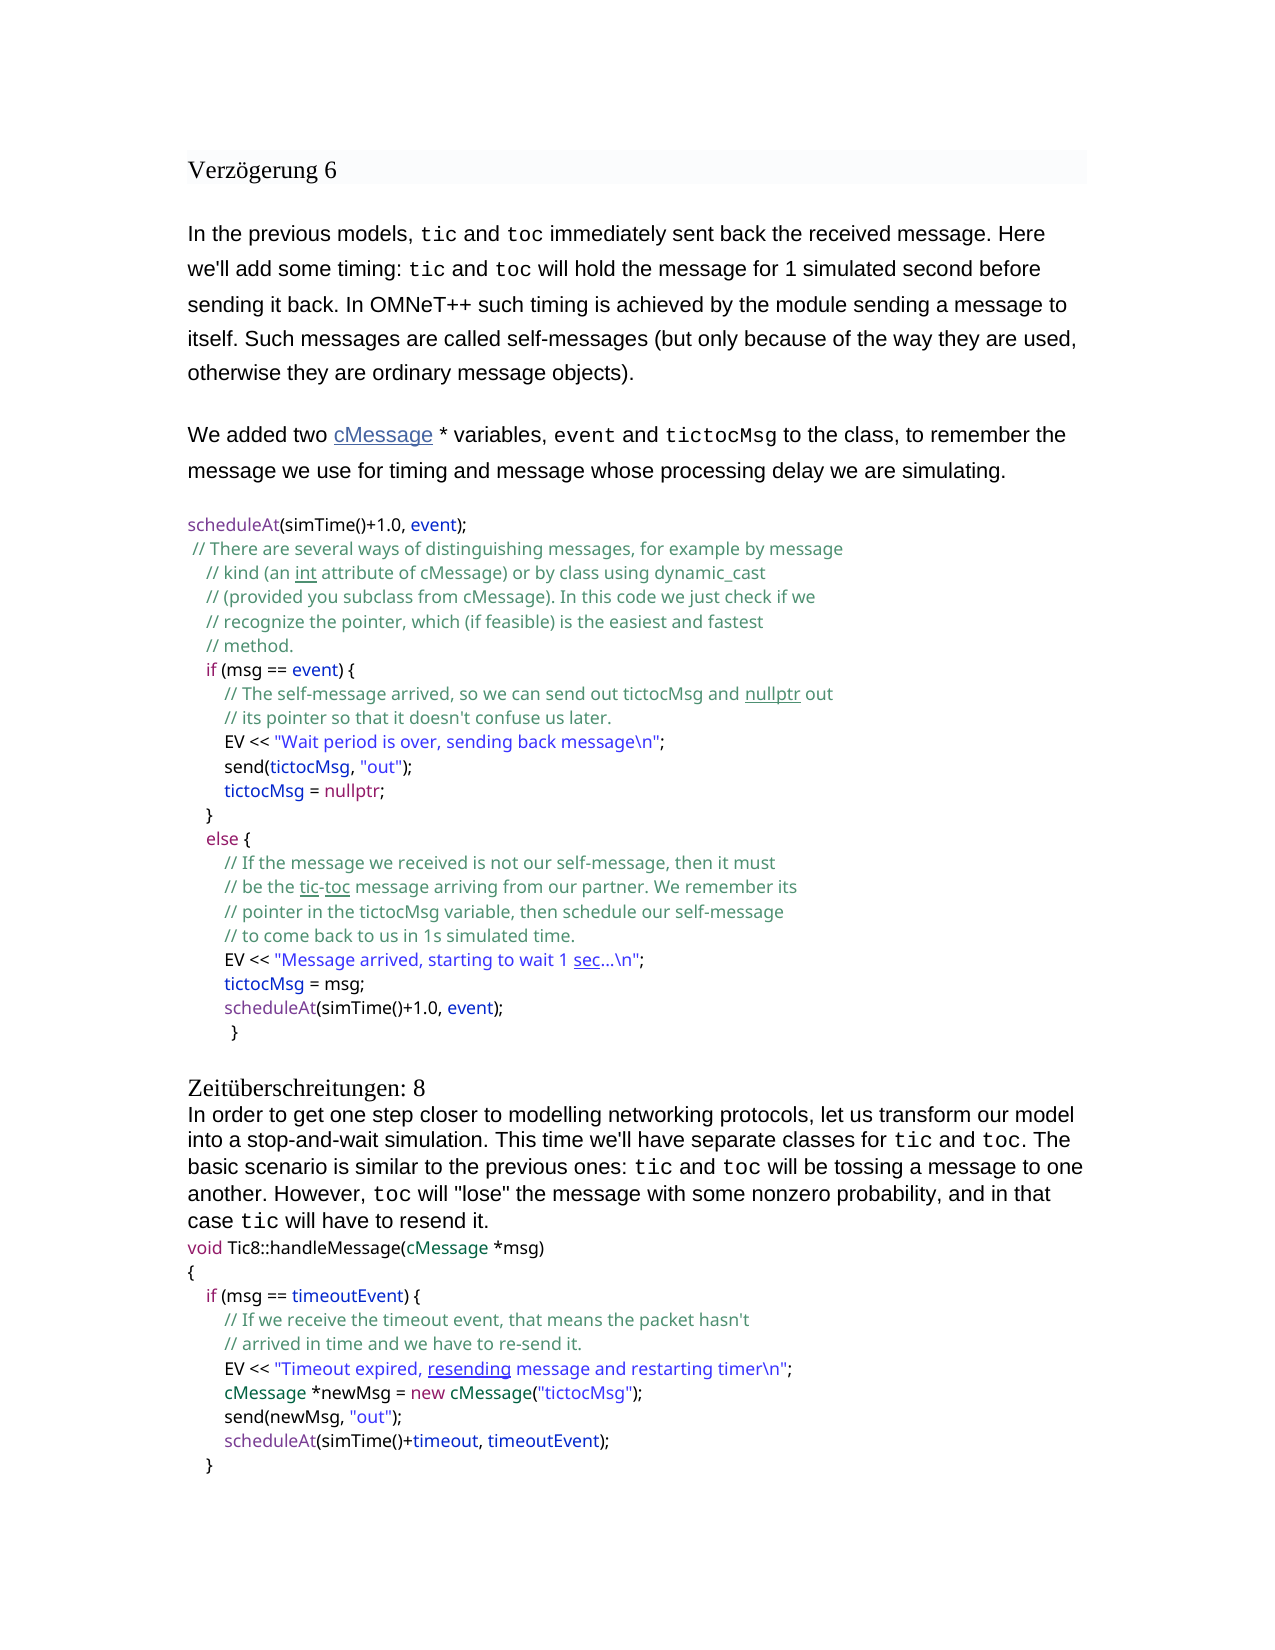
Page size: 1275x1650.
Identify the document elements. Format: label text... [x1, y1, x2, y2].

text scheduleAt(simTime()+1.0, event); [187, 996, 1087, 1020]
text We added two cMessage * variables, event and tictocMsg to the class, to remember the message we use for timing and message whose processing delay we are simulating. [187, 414, 1087, 483]
text { [187, 1259, 1087, 1283]
text // There are several ways of distinguishing messages, for example by message [187, 537, 1087, 561]
text // its pointer so that it doesn't confuse us later. [187, 706, 1087, 730]
text tictocMsg = nullptr; [187, 778, 1087, 802]
text // arrived in time and we have to re-send it. [187, 1332, 1087, 1356]
text EV << "Timeout expired, resending message and restarting timer\n"; [187, 1356, 1087, 1380]
text // be the tic-toc message arriving from our partner. We remember its [187, 875, 1087, 899]
text Zeitüberschreitungen: 8 [187, 1073, 1087, 1102]
text } [187, 1020, 1087, 1044]
text // method. [187, 633, 1087, 657]
text // The self-message arrived, so we can send out tictocMsg and nullptr out [187, 682, 1087, 706]
text In order to get one step closer to modelling networking protocols, let us transform our model into a stop-and-wait simulation. This time we'll have separate classes for tic and toc. The basic scenario is similar to the previous ones: tic and toc will be tossing a message to one another. However, toc will "lose" the message with some nonzero probability, and in that case tic will have to resend it. [187, 1102, 893, 1235]
text // If we receive the timeout event, that means the packet hasn't [187, 1308, 1087, 1332]
text if (msg == event) { [187, 657, 1087, 682]
text else { [187, 827, 1087, 851]
text // recognize the pointer, which (if feasible) is the easiest and fastest [187, 609, 1087, 633]
text } [187, 1453, 1087, 1477]
text send(newMsg, "out"); [187, 1404, 1087, 1428]
text scheduleAt(simTime()+timeout, timeoutEvent); [187, 1428, 1087, 1453]
text // to come back to us in 1s simulated time. [187, 923, 1087, 947]
text In order to get one step closer to modelling networking protocols, let us transform our model into a stop-and-wait simulation. This time we'll have separate classes for tic and toc. The basic scenario is similar to the previous ones: tic and toc will be tossing a message to one another. However, toc will "lose" the message with some nonzero probability, and in that case tic will have to resend it. [279, 1102, 1087, 1235]
text tictocMsg = msg; [187, 972, 1087, 996]
text In the previous models, tic and toc immediately sent back the received message. Here we'll add some timing: tic and toc will hold the message for 1 simulated second before sending it back. In OMNeT++ such timing is achieved by the module sending a message to itself. Such messages are called self-messages (but only because of the way they are used, otherwise they are ordinary message objects). [187, 213, 1087, 385]
text EV << "Wait period is over, sending back message\n"; [187, 730, 1087, 754]
text // If the message we received is not our self-message, then it must [187, 851, 1087, 875]
text EV << "Message arrived, starting to wait 1 sec...\n"; [187, 947, 1087, 972]
text void Tic8::handleMessage(cMessage *msg) [187, 1235, 1087, 1259]
text // pointer in the tictocMsg variable, then schedule our self-message [187, 899, 1087, 923]
text } [187, 802, 1087, 827]
text if (msg == timeoutEvent) { [187, 1283, 1087, 1308]
text // kind (an int attribute of cMessage) or by class using dynamic_cast [187, 561, 1087, 585]
text cMessage *newMsg = new cMessage("tictocMsg"); [187, 1380, 1087, 1404]
text Verzögerung 6 [187, 150, 1087, 184]
text send(tictocMsg, "out"); [187, 754, 1087, 778]
text scheduleAt(simTime()+1.0, event); [187, 512, 1087, 537]
text // (provided you subclass from cMessage). In this code we just check if we [187, 585, 1087, 609]
